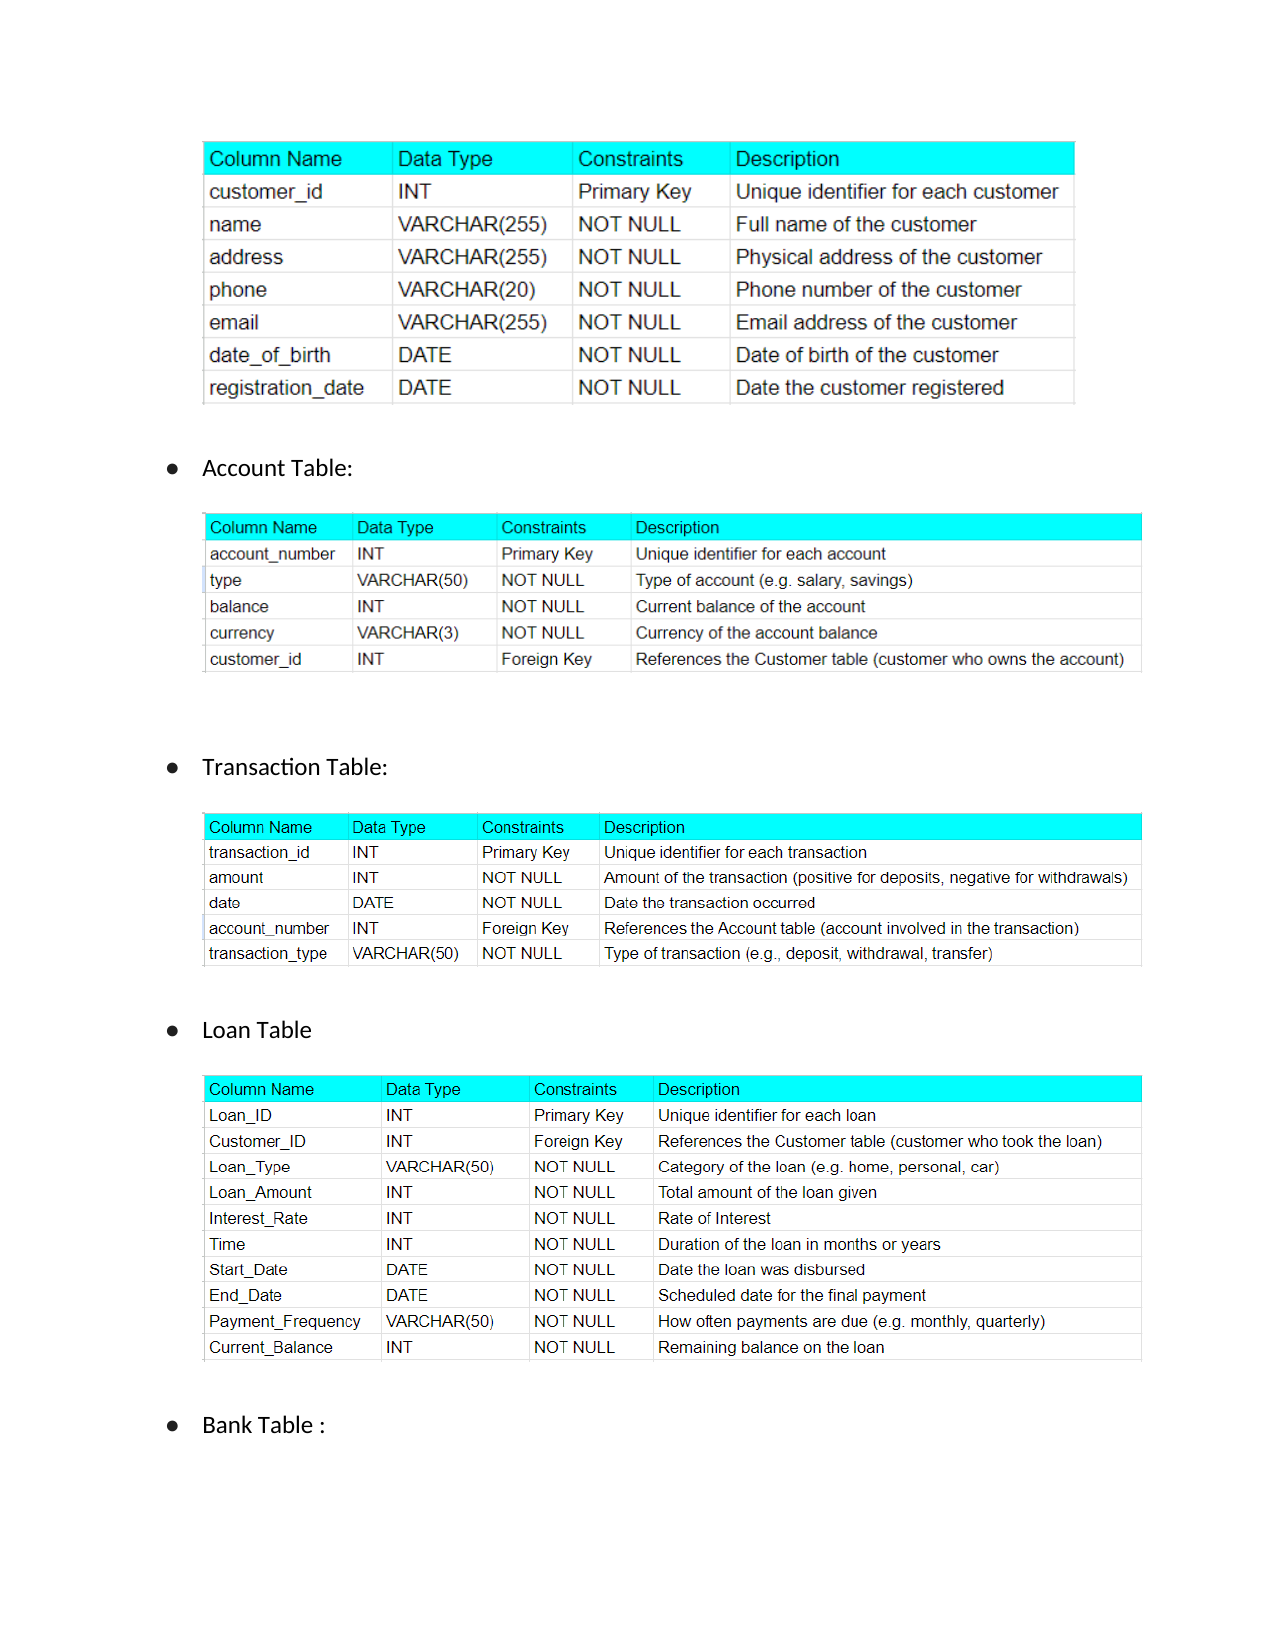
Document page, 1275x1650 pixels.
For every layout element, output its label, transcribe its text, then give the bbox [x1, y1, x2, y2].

picture [202, 141, 1076, 405]
picture [202, 512, 1143, 673]
list Transaction Table: [164, 751, 1248, 782]
list Bank Table : [164, 1409, 1248, 1439]
picture [202, 1075, 1143, 1362]
list Loan Table [164, 1014, 1248, 1045]
picture [202, 812, 1143, 967]
list Account Table: [164, 452, 1248, 482]
